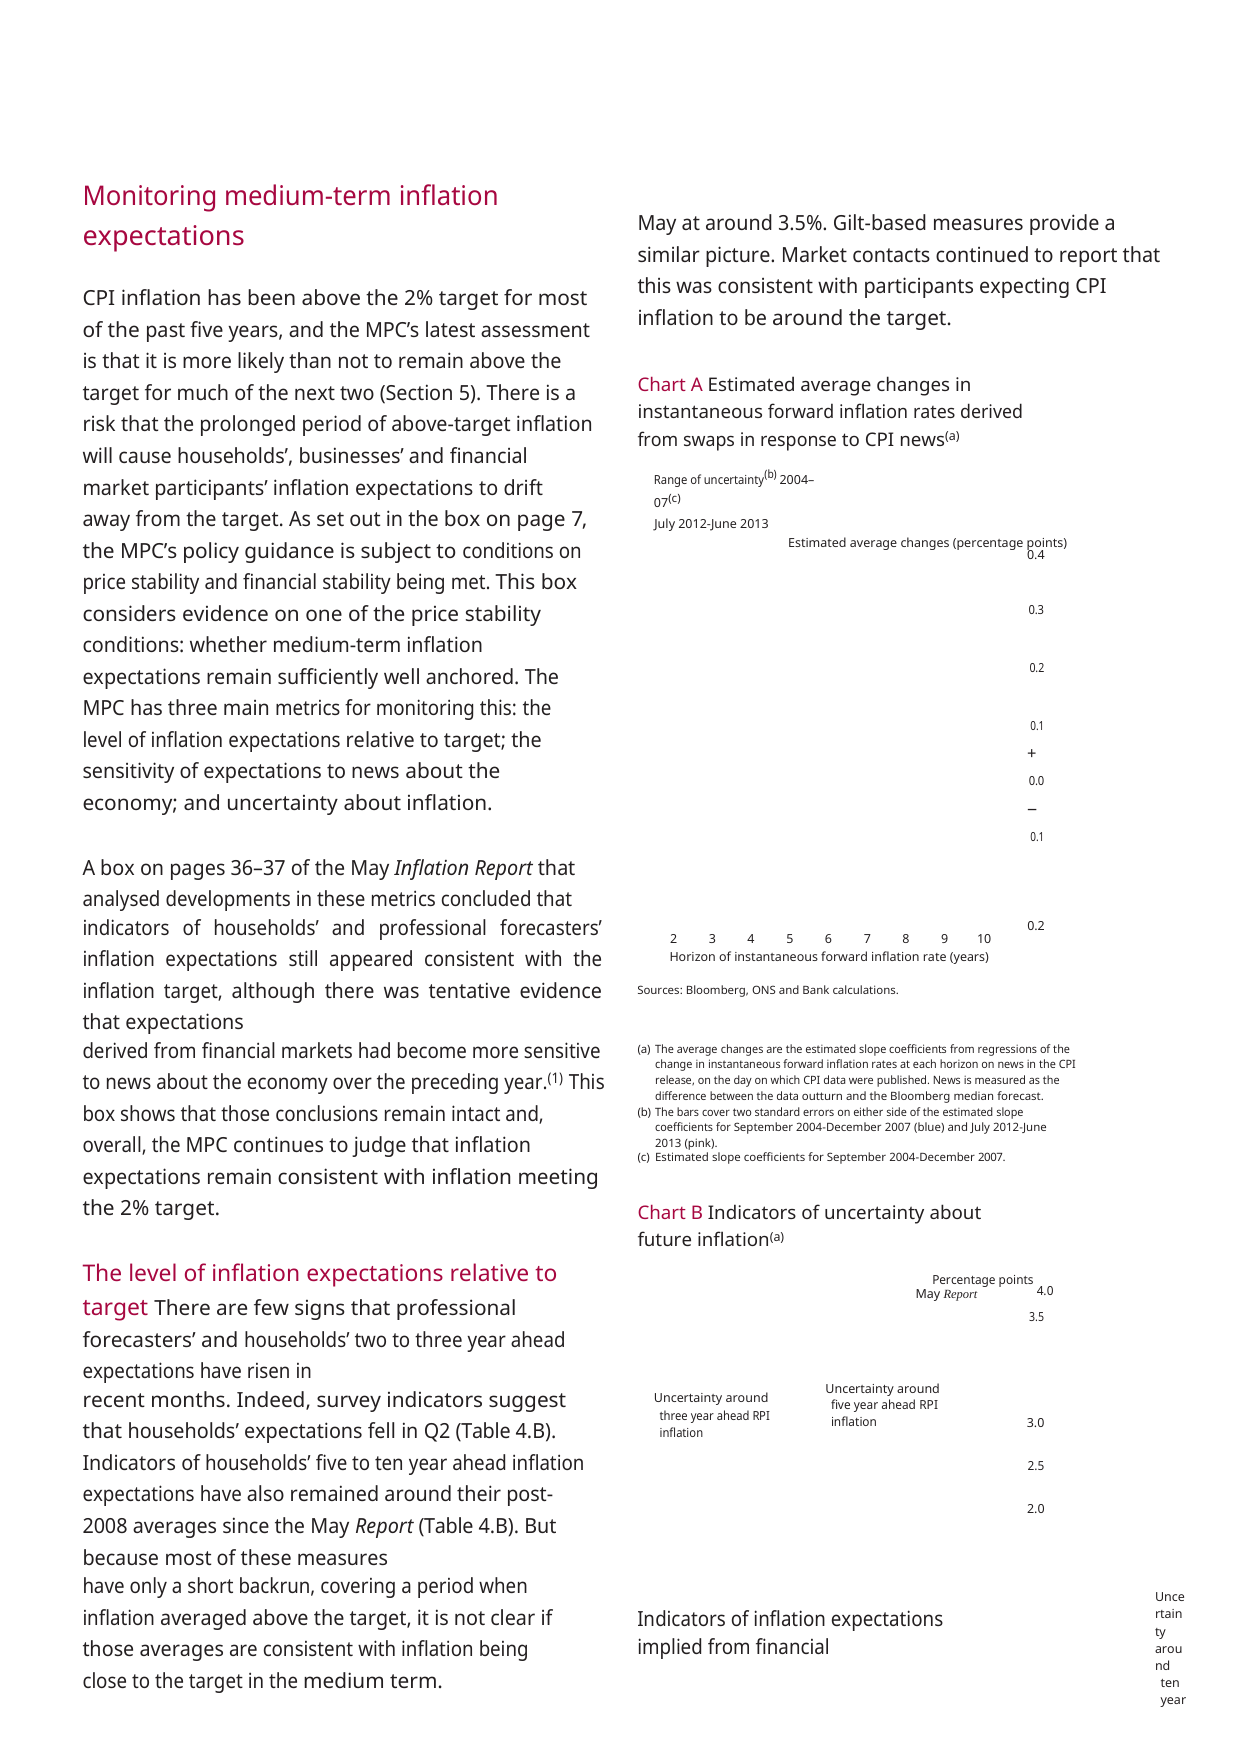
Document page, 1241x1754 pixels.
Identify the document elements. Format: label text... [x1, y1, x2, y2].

text 2.5 [1027, 1457, 1186, 1474]
list The bars cover two standard errors on either side of the estimated slope coefficients for September 2004-December 2007 (blue) and July 2012-June 2013 (pink). [637, 1104, 1058, 1151]
text 0.2 [622, 659, 1044, 676]
text July 2012-June 2013 [654, 515, 1186, 532]
text five year ahead RPI inflation [831, 1396, 973, 1431]
text Range of uncertainty(b) 2004–07(c) [654, 467, 828, 512]
text A box on pages 36–37 of the May Inflation Report that analysed developments in these metrics concluded that [82, 853, 594, 913]
text recent months. Indeed, survey indicators suggest that households’ expectations fell in Q2 (Table 4.B). Indicators of households’ five to ten year ahead inflation expectations have also remained around their post-2008 averages since the May Report (Table 4.B). But because most of these measures [82, 1385, 596, 1571]
text 0.0 [622, 772, 1044, 789]
text Sources: Bloomberg, ONS and Bank calculations. [637, 982, 994, 998]
text The level of inflation expectations relative to target There are few signs that professional forecasters’ and households’ two to three year ahead expectations have risen in [82, 1257, 605, 1385]
text 0.2 [1027, 917, 1186, 934]
text three year ahead RPI inflation [659, 1407, 806, 1441]
text Indicators of inflation expectations implied from financial [637, 1604, 997, 1661]
text – [1027, 797, 1186, 820]
list Estimated slope coefficients for September 2004-December 2007. [637, 1151, 1186, 1164]
text CPI inflation has been above the 2% target for most of the past five years, and the MPC’s latest assessment is that it is more likely than not to remain above the target for much of the next two (Section 5). There is a risk that the prolonged period of above-target inflation will cause households’, businesses’ and financial market participants’ inflation expectations to drift away from the target. As set out in the box on page 7, the MPC’s policy guidance is subject to conditions on price stability and financial stability being met. This box considers evidence on one of the price stability conditions: whether medium-term inflation expectations remain sufficiently well anchored. The MPC has three main metrics for monitoring this: the level of inflation expectations relative to target; the sensitivity of expectations to news about the economy; and uncertainty about inflation. [82, 283, 594, 817]
text have only a short backrun, covering a period when inflation averaged above the target, it is not clear if those averages are consistent with inflation being close to the target in the medium term. [82, 1571, 574, 1694]
text Uncertainty around [1155, 1588, 1186, 1674]
text 0.1 [622, 717, 1044, 734]
text + [1027, 742, 1186, 764]
text 0.1 [622, 828, 1044, 845]
list The average changes are the estimated slope coefficients from regressions of the change in instantaneous forward inflation rates at each horizon on news in the CPI release, on the day on which CPI data were published. News is measured as the difference between the data outturn and the Bloomberg median forecast. [637, 1041, 1077, 1104]
text May at around 3.5%. Gilt-based measures provide a similar picture. Market contacts continued to report that this was consistent with participants expecting CPI inflation to be around the target. [637, 208, 1174, 331]
text 2.0 [1027, 1500, 1186, 1517]
text Uncertainty around [654, 1389, 806, 1407]
text indicators of households’ and professional forecasters’ inflation expectations still appeared consistent with the inflation target, although there was tentative evidence that expectations [82, 913, 602, 1036]
text Horizon of instantaneous forward inflation rate (years) [664, 948, 994, 965]
text Percentage points 4.0 May Report [915, 1266, 1065, 1302]
text 2 3 4 5 6 7 8 9 10 [667, 930, 994, 947]
text Chart A Estimated average changes in instantaneous forward inflation rates derived from swaps in response to CPI news(a) [637, 371, 1065, 451]
text 3.0 [1027, 1414, 1186, 1431]
text 0.3 [622, 601, 1044, 618]
text derived from financial markets had become more sensitive to news about the economy over the preceding year.(1) This box shows that those conclusions remain intact and, overall, the MPC continues to judge that inflation expectations remain consistent with inflation meeting the 2% target. [82, 1036, 605, 1222]
text 0.4 [1027, 549, 1186, 562]
subtitle Monitoring medium-term inflation expectations [82, 177, 594, 253]
text Chart B Indicators of uncertainty about future inflation(a) [637, 1199, 1004, 1252]
